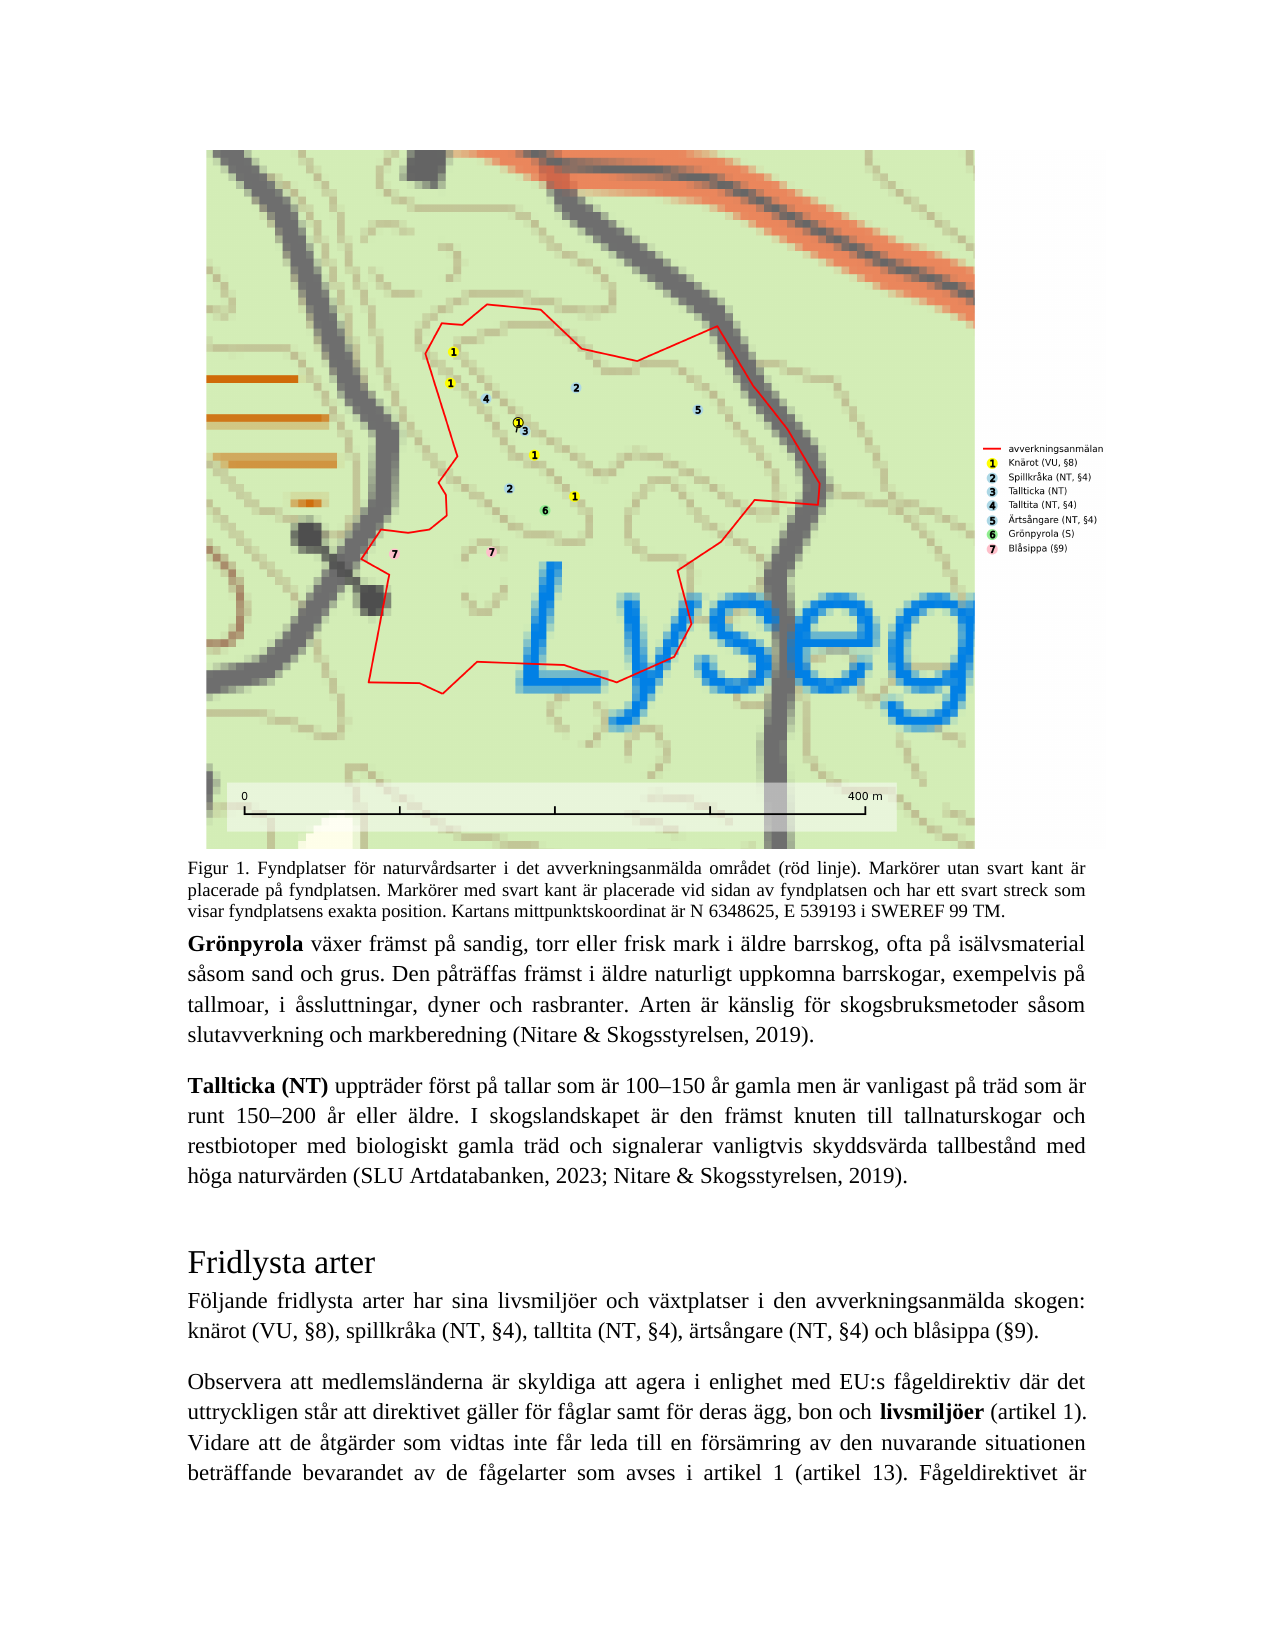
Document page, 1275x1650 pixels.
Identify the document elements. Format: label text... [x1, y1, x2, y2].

subtitle Fridlysta arter [187, 1243, 1087, 1281]
text Följande fridlysta arter har sina livsmiljöer och växtplatser i den avverkningsanmälda skogen: knärot (VU, §8), spillkråka (NT, §4), talltita (NT, §4), ärtsångare (NT, §4) och blåsippa (§9). [187, 1287, 1087, 1343]
text Tallticka (NT) uppträder först på tallar som är 100–150 år gamla men är vanligast på träd som är runt 150–200 år eller äldre. I skogslandskapet är den främst knuten till tallnaturskogar och restbiotoper med biologiskt gamla träd och signalerar vanligtvis skyddsvärda tallbestånd med höga naturvärden (SLU Artdatabanken, 2023; Nitare & Skogsstyrelsen, 2019). [187, 1072, 1087, 1189]
text Grönpyrola växer främst på sandig, torr eller frisk mark i äldre barrskog, ofta på isälvsmaterial såsom sand och grus. Den påträffas främst i äldre naturligt uppkomna barrskogar, exempelvis på tallmoar, i åssluttningar, dyner och rasbranter. Arten är känslig för skogsbruksmetoder såsom slutavverkning och markberedning (Nitare & Skogsstyrelsen, 2019). [187, 930, 1087, 1047]
picture [206, 150, 1107, 849]
text Figur 1. Fyndplatser för naturvårdsarter i det avverkningsanmälda området (röd linje). Markörer utan svart kant är placerade på fyndplatsen. Markörer med svart kant är placerade vid sidan av fyndplatsen och har ett svart streck som visar fyndplatsens exakta position. Kartans mittpunktskoordinat är N 6348625, E 539193 i SWEREF 99 TM. [187, 857, 1087, 922]
